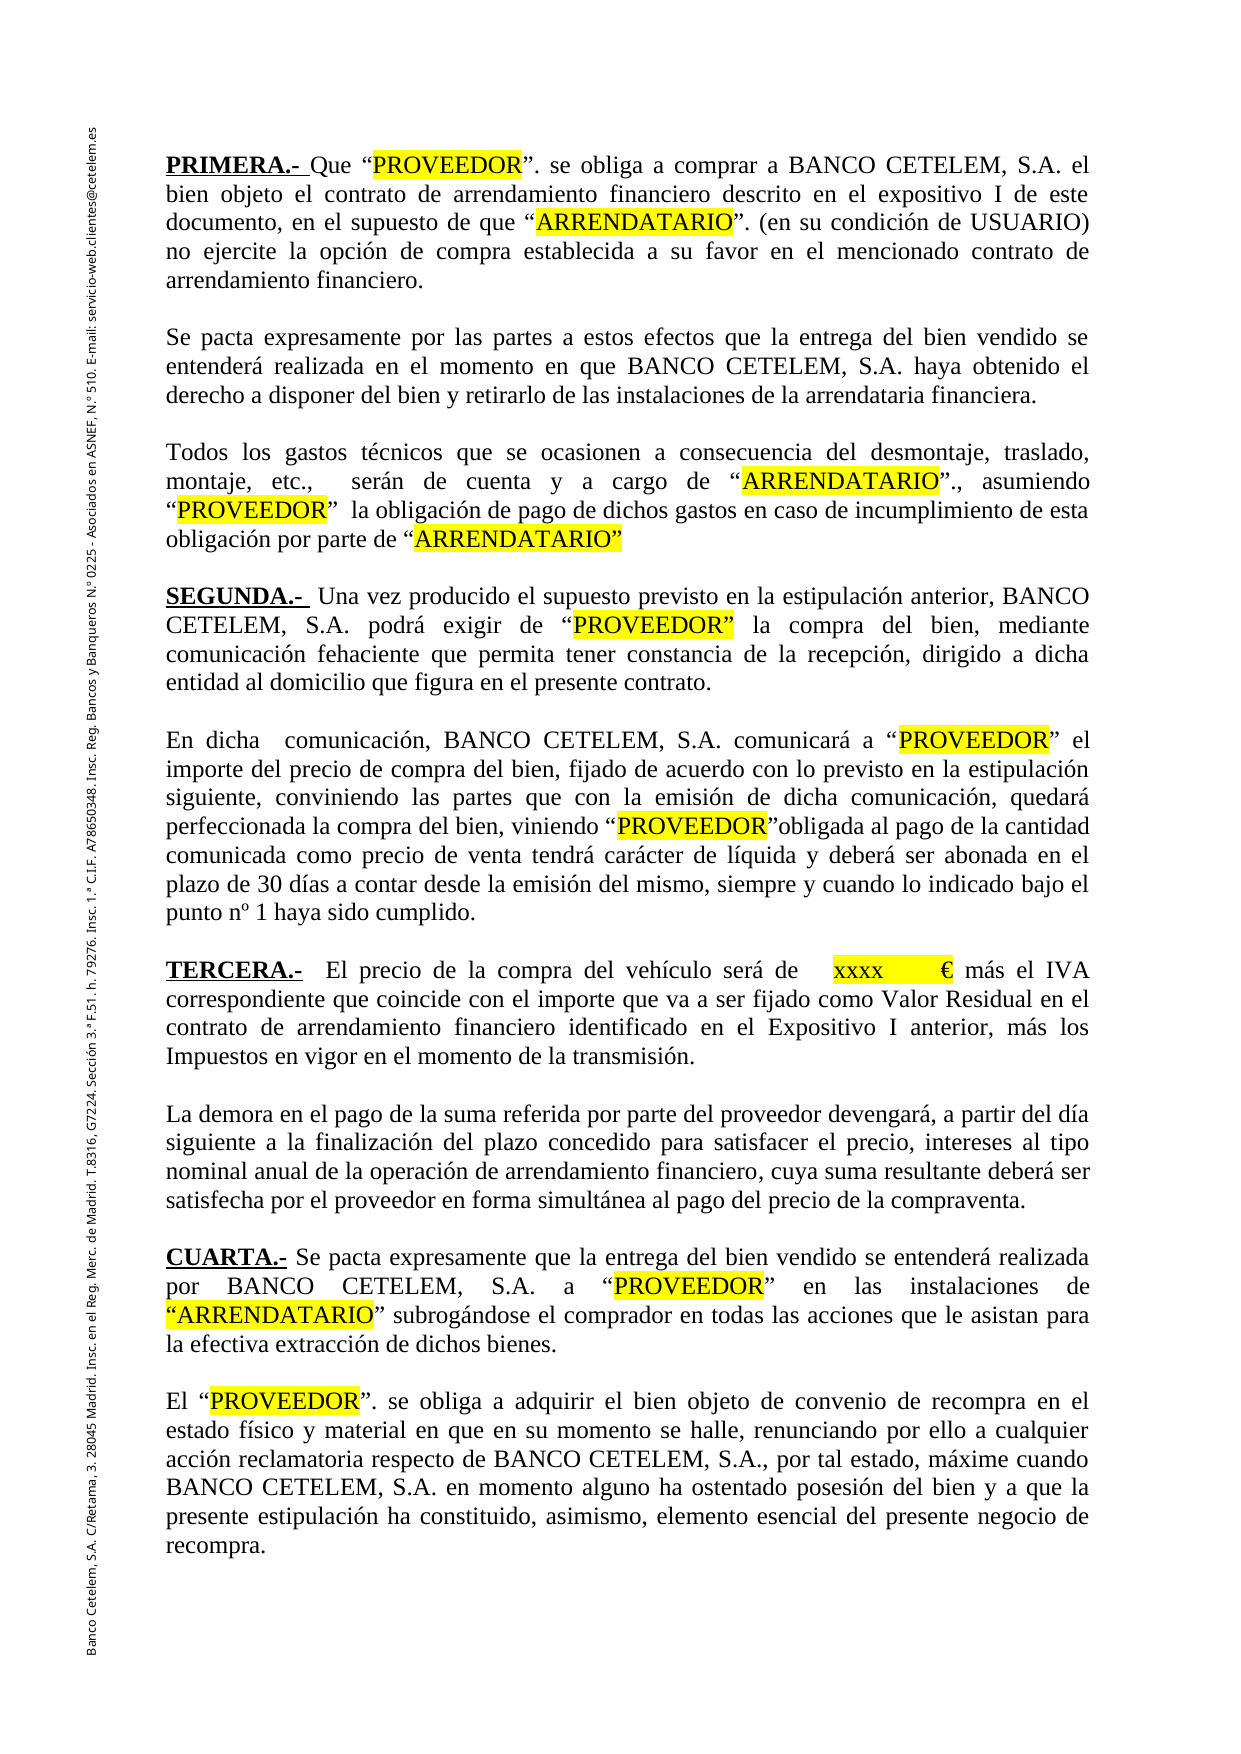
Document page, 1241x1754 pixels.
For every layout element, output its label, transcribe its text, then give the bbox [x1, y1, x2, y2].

text Todos los gastos técnicos que se ocasionen a consecuencia del desmontaje, traslado, montaje, etc., serán de cuenta y a cargo de “ARRENDATARIO”., asumiendo “PROVEEDOR” la obligación de pago de dichos gastos en caso de incumplimiento de esta obligación por parte de “ARRENDATARIO” [150, 437, 1090, 552]
text En dicha comunicación, BANCO CETELEM, S.A. comunicará a “PROVEEDOR” el importe del precio de compra del bien, fijado de acuerdo con lo previsto en la estipulación siguiente, conviniendo las partes que con la emisión de dicha comunicación, quedará perfeccionada la compra del bien, viniendo “PROVEEDOR”obligada al pago de la cantidad comunicada como precio de venta tendrá carácter de líquida y deberá ser abonada en el plazo de 30 días a contar desde la emisión del mismo, siempre y cuando lo indicado bajo el punto nº 1 haya sido cumplido. [150, 725, 1090, 926]
text PRIMERA.- Que “PROVEEDOR”. se obliga a comprar a BANCO CETELEM, S.A. el bien objeto el contrato de arrendamiento financiero descrito en el expositivo I de este documento, en el supuesto de que “ARRENDATARIO”. (en su condición de USUARIO) no ejercite la opción de compra establecida a su favor en el mencionado contrato de arrendamiento financiero. [150, 150, 1090, 294]
text Se pacta expresamente por las partes a estos efectos que la entrega del bien vendido se entenderá realizada en el momento en que BANCO CETELEM, S.A. haya obtenido el derecho a disponer del bien y retirarlo de las instalaciones de la arrendataria financiera. [150, 322, 1090, 409]
text SEGUNDA.- Una vez producido el supuesto previsto en la estipulación anterior, BANCO CETELEM, S.A. podrá exigir de “PROVEEDOR” la compra del bien, mediante comunicación fehaciente que permita tener constancia de la recepción, dirigido a dicha entidad al domicilio que figura en el presente contrato. [150, 581, 1090, 696]
text La demora en el pago de la suma referida por parte del proveedor devengará, a partir del día siguiente a la finalización del plazo concedido para satisfacer el precio, intereses al tipo nominal anual de la operación de arrendamiento financiero, cuya suma resultante deberá ser satisfecha por el proveedor en forma simultánea al pago del precio de la compraventa. [150, 1099, 1090, 1214]
text CUARTA.- Se pacta expresamente que la entrega del bien vendido se entenderá realizada por BANCO CETELEM, S.A. a “PROVEEDOR” en las instalaciones de “ARRENDATARIO” subrogándose el comprador en todas las acciones que le asistan para la efectiva extracción de dichos bienes. [150, 1242, 1090, 1357]
text TERCERA.- El precio de la compra del vehículo será de xxxx € más el IVA correspondiente que coincide con el importe que va a ser fijado como Valor Residual en el contrato de arrendamiento financiero identificado en el Expositivo I anterior, más los Impuestos en vigor en el momento de la transmisión. [150, 955, 1090, 1070]
text El “PROVEEDOR”. se obliga a adquirir el bien objeto de convenio de recompra en el estado físico y material en que en su momento se halle, renunciando por ello a cualquier acción reclamatoria respecto de BANCO CETELEM, S.A., por tal estado, máxime cuando BANCO CETELEM, S.A. en momento alguno ha ostentado posesión del bien y a que la presente estipulación ha constituido, asimismo, elemento esencial del presente negocio de recompra. [150, 1386, 1090, 1559]
